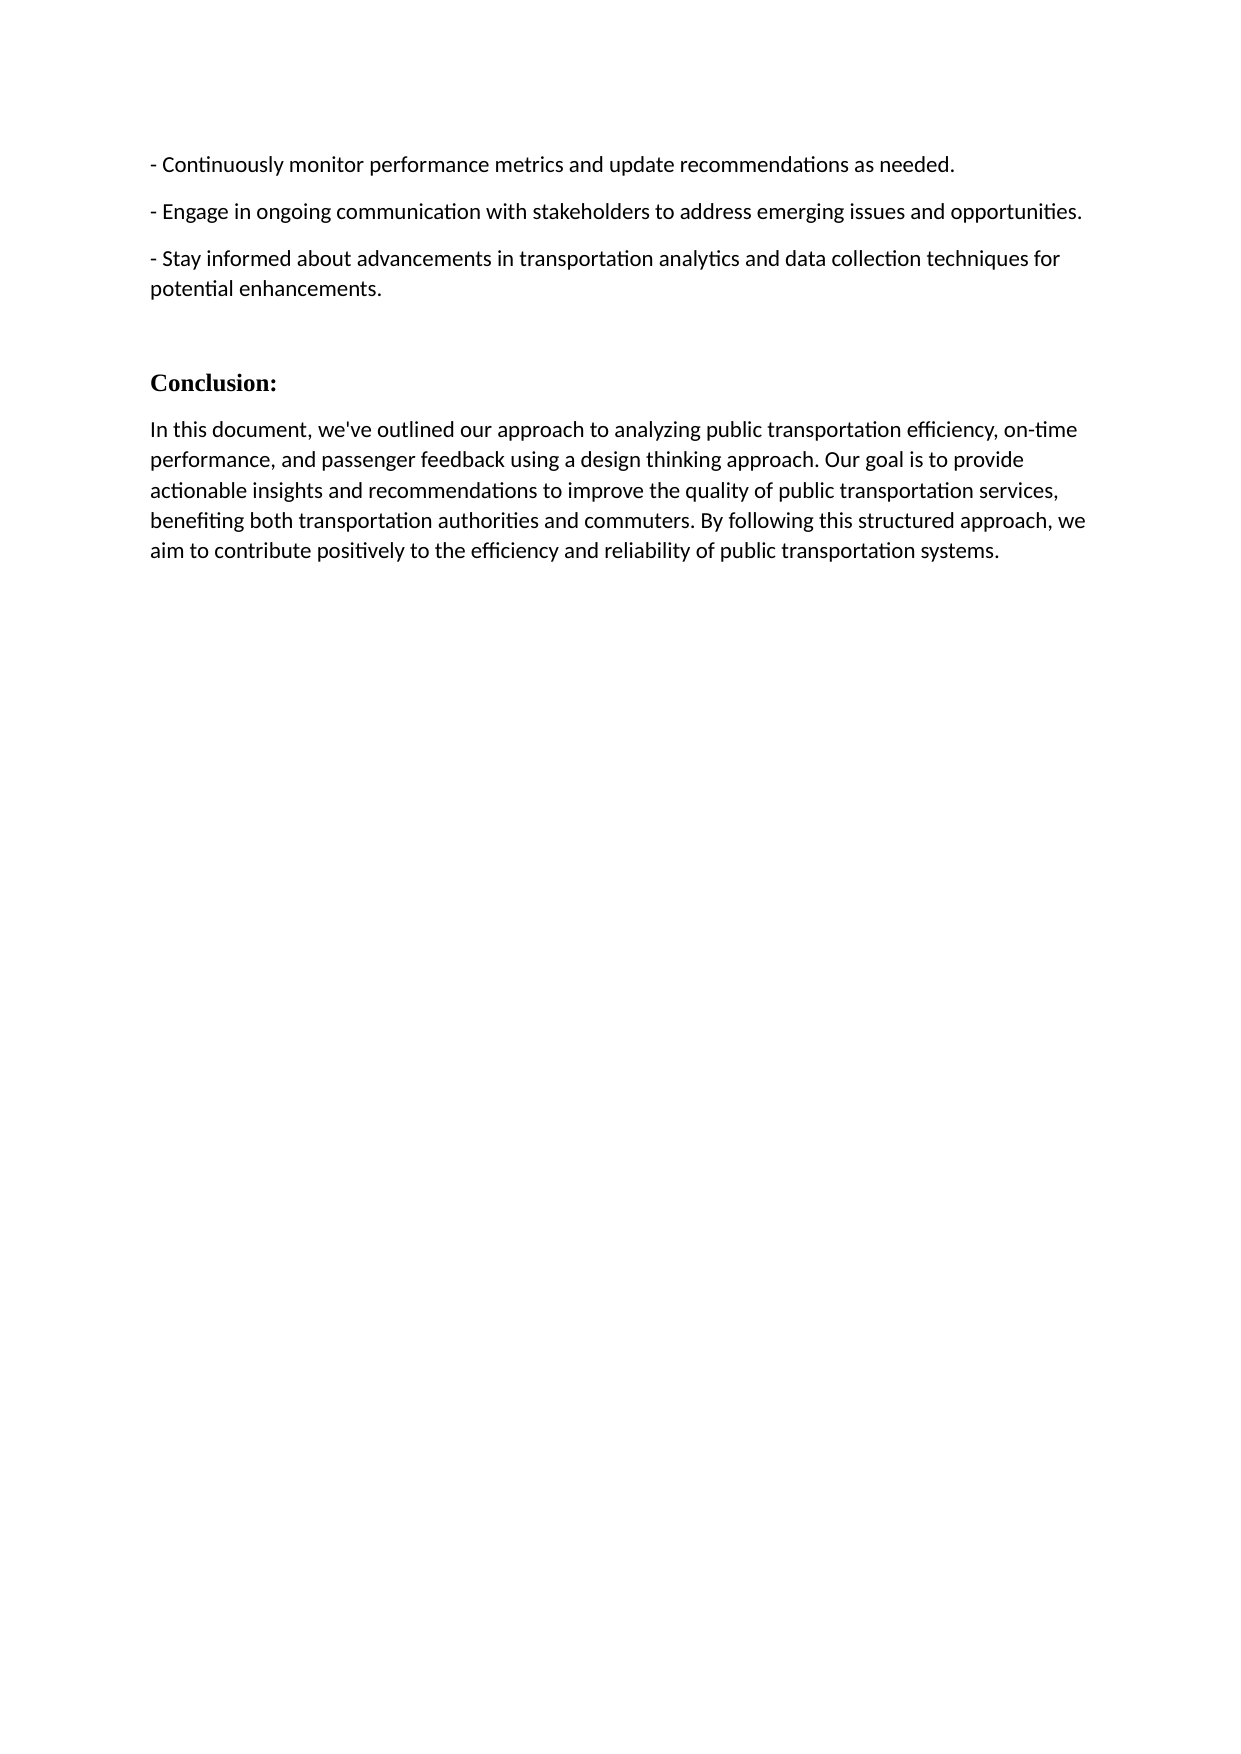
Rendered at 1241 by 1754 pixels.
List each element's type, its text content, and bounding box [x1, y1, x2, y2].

text - Engage in ongoing communication with stakeholders to address emerging issues and opportunities. [150, 197, 1090, 225]
text In this document, we've outlined our approach to analyzing public transportation efficiency, on-time performance, and passenger feedback using a design thinking approach. Our goal is to provide actionable insights and recommendations to improve the quality of public transportation services, benefiting both transportation authorities and commuters. By following this structured approach, we aim to contribute positively to the efficiency and reliability of public transportation systems. [150, 415, 1090, 564]
text - Continuously monitor performance metrics and update recommendations as needed. [150, 150, 1090, 178]
text Conclusion: [150, 368, 1090, 396]
text - Stay informed about advancements in transportation analytics and data collection techniques for potential enhancements. [150, 244, 1090, 302]
